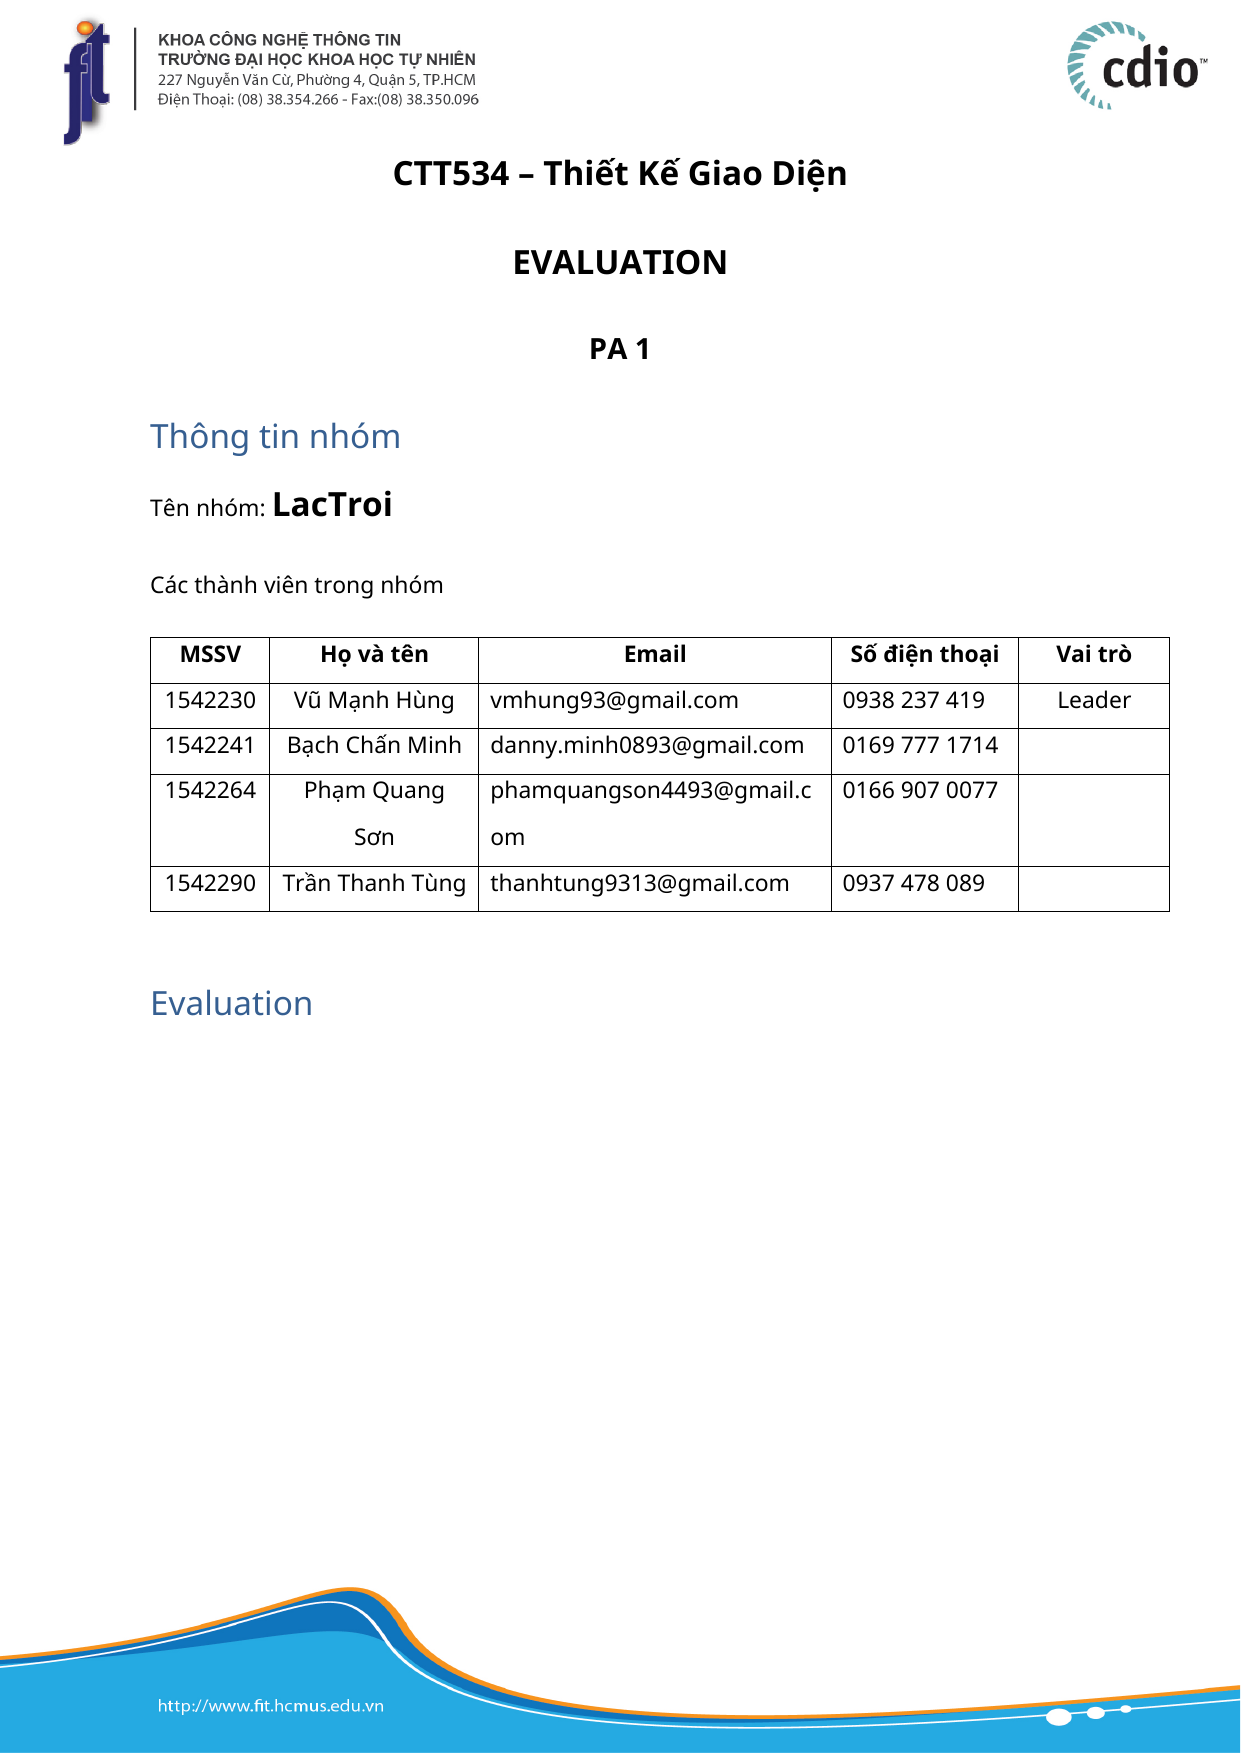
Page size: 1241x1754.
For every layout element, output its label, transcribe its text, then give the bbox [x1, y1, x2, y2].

subtitle Thông tin nhóm [150, 412, 1090, 458]
table_cell [1019, 729, 1169, 773]
text CTT534 – Thiết Kế Giao Diện [150, 150, 1090, 195]
picture [40, 10, 1220, 169]
table_cell 0937 478 089 [832, 867, 1018, 911]
table_cell Phạm Quang Sơn [270, 775, 478, 866]
table_cell Trần Thanh Tùng [270, 867, 478, 911]
table_cell danny.minh0893@gmail.com [479, 729, 831, 773]
text EVALUATION [150, 239, 1090, 284]
text Evaluation [150, 980, 1090, 1025]
table_cell thanhtung9313@gmail.com [479, 867, 831, 911]
table_cell 1542264 [151, 775, 269, 866]
table_header Vai trò [1019, 638, 1169, 683]
table_cell 0938 237 419 [832, 684, 1018, 728]
picture [0, 1584, 1241, 1753]
table_cell Bạch Chấn Minh [270, 729, 478, 773]
table_cell phamquangson4493@gmail.com [479, 775, 831, 866]
table_cell Vũ Mạnh Hùng [270, 684, 478, 728]
table_cell vmhung93@gmail.com [479, 684, 831, 728]
table_cell [1019, 775, 1169, 866]
table_cell 0166 907 0077 [832, 775, 1018, 866]
text Tên nhóm: LacTroi [150, 481, 1090, 526]
table_cell 1542241 [151, 729, 269, 773]
table_header Số điện thoại [832, 638, 1018, 683]
table_cell 1542290 [151, 867, 269, 911]
table_header Email [479, 638, 831, 683]
table_header Họ và tên [270, 638, 478, 683]
table_cell 1542230 [151, 684, 269, 728]
table_cell [1019, 867, 1169, 911]
text PA 1 [150, 328, 1090, 368]
table_cell 0169 777 1714 [832, 729, 1018, 773]
table_header MSSV [151, 638, 269, 683]
text Các thành viên trong nhóm [150, 569, 1090, 601]
table_cell Leader [1019, 684, 1169, 728]
